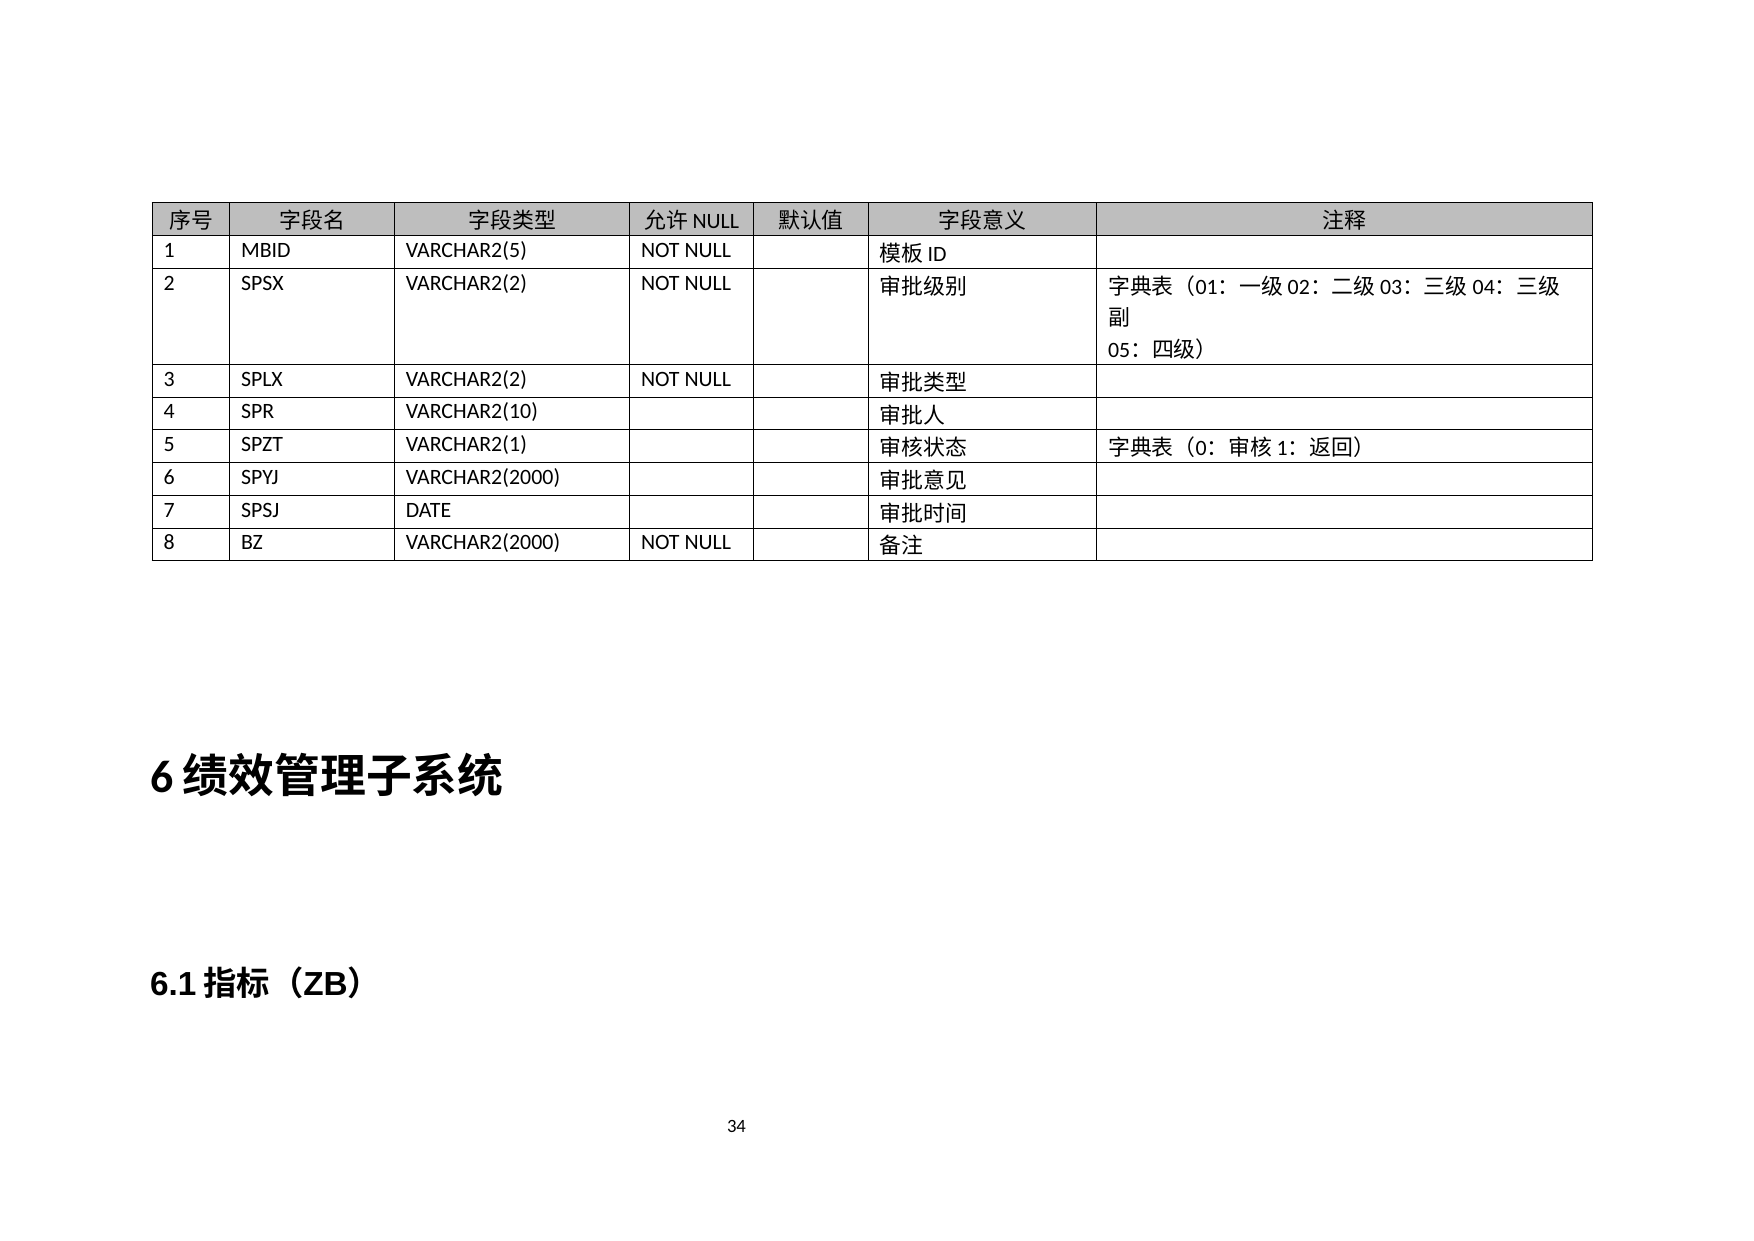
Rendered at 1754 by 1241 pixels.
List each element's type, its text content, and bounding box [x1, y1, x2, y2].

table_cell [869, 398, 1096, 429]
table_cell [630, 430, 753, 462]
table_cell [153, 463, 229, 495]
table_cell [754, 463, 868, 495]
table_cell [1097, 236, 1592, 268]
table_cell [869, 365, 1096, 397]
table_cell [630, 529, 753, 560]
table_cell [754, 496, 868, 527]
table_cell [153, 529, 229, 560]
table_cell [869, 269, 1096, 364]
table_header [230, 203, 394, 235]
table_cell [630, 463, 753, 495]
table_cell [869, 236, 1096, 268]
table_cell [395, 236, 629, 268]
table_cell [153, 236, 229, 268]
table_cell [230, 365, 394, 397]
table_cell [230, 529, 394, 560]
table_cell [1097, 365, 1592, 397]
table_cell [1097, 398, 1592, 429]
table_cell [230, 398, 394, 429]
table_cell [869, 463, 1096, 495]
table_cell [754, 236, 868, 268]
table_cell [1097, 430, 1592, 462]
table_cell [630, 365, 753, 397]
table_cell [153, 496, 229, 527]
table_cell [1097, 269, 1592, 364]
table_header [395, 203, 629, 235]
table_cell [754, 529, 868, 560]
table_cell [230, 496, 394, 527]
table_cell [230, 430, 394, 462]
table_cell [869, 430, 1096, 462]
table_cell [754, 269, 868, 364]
subtitle 6.1指标（ZB） [150, 949, 1604, 1014]
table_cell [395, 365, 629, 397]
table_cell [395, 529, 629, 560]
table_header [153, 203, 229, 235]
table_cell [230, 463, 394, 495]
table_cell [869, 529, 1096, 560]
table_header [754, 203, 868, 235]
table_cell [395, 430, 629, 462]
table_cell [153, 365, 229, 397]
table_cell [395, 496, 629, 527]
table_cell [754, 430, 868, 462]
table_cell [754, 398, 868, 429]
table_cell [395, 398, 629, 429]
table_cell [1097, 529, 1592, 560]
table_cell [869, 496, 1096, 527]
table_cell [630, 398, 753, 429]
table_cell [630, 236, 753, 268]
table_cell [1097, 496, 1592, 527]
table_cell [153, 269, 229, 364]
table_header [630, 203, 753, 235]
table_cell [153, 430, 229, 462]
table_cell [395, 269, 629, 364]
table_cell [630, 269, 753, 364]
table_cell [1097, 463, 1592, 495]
subtitle 6绩效管理子系统 [150, 198, 1604, 822]
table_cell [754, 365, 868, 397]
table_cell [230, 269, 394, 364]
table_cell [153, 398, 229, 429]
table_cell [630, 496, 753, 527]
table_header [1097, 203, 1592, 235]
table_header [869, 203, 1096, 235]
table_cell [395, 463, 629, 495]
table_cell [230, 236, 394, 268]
